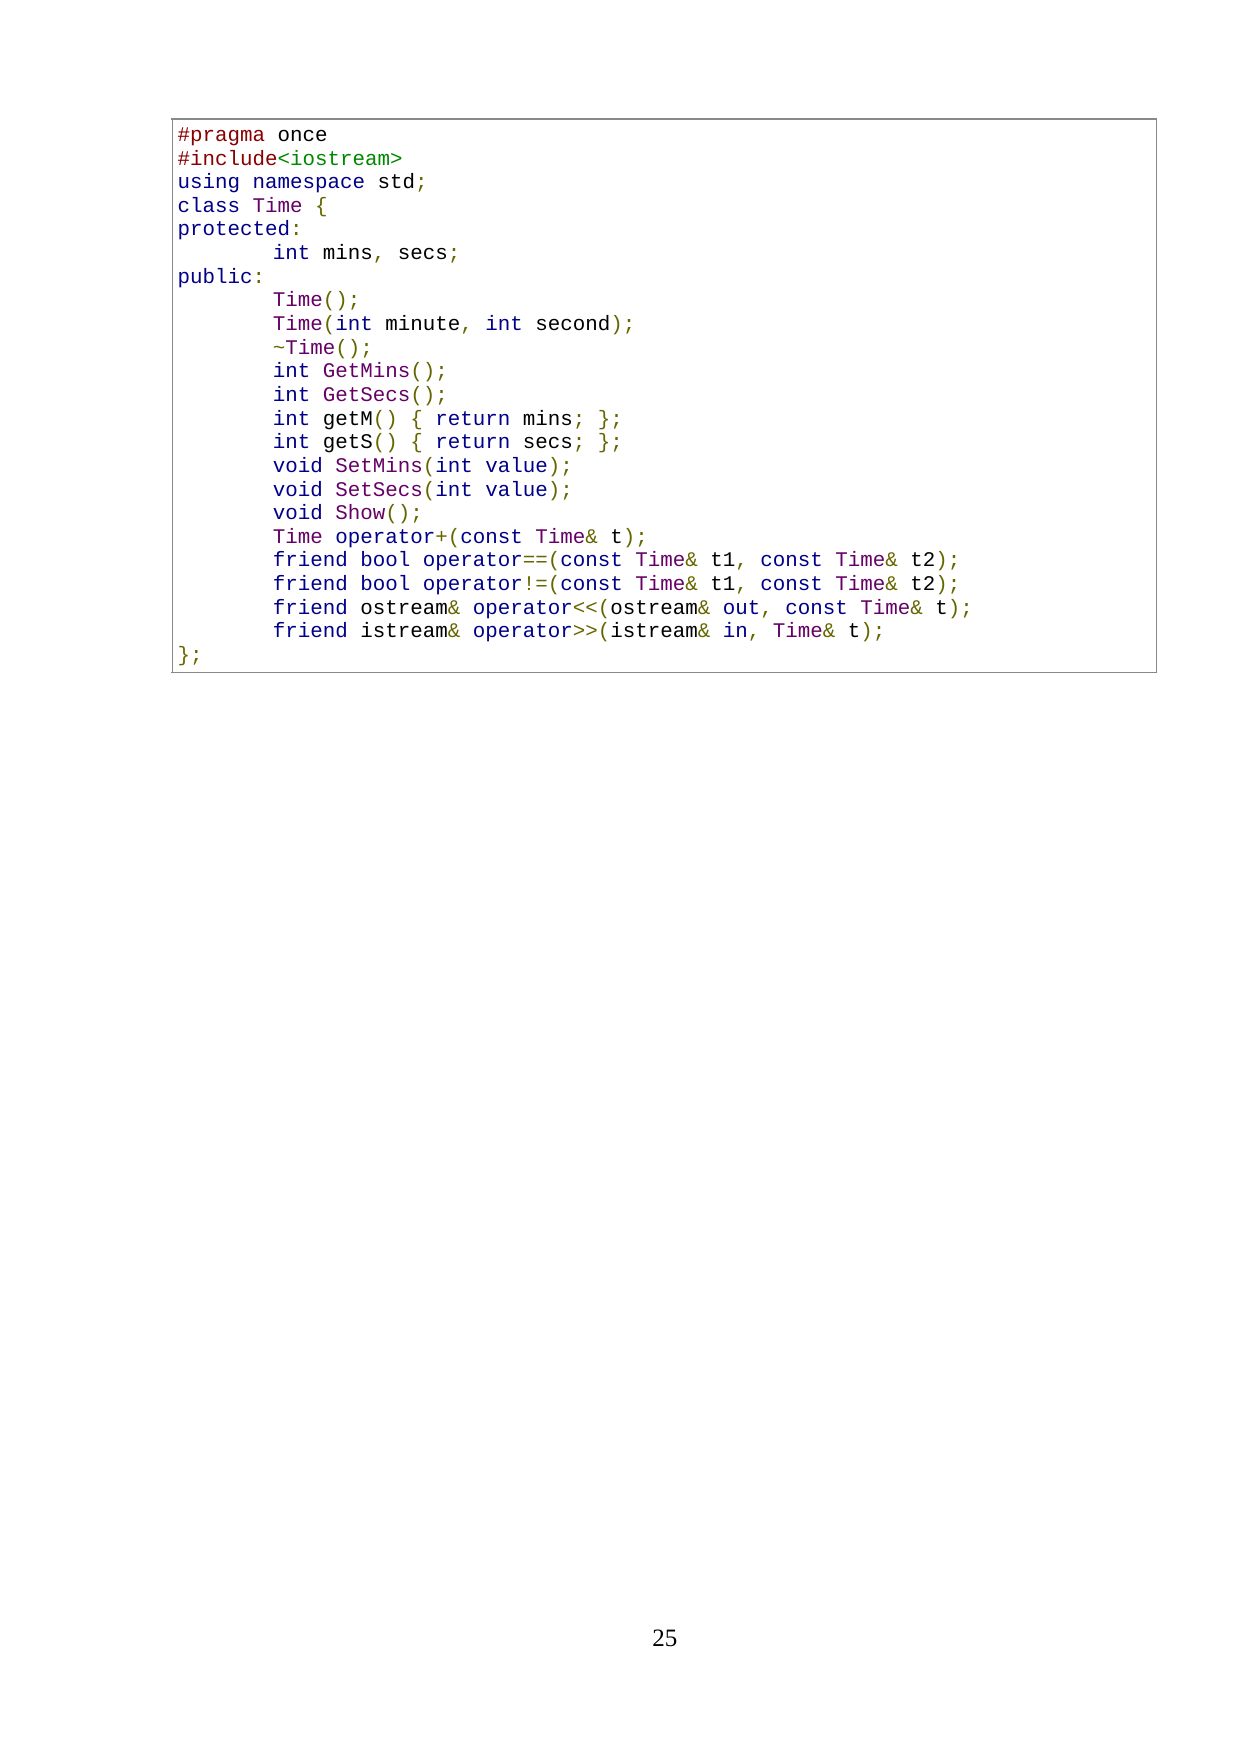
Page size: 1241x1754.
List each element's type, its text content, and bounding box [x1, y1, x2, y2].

text int GetSecs(); [177, 384, 1152, 408]
text friend bool operator!=(const Time& t1, const Time& t2); [177, 573, 1152, 597]
text friend bool operator==(const Time& t1, const Time& t2); [177, 549, 1152, 573]
text public: [177, 266, 1152, 289]
text int getS() { return secs; }; [177, 431, 1152, 455]
text friend istream& operator>>(istream& in, Time& t); [177, 620, 1152, 638]
text #include<iostream> [177, 147, 1152, 171]
text int getM() { return mins; }; [177, 408, 1152, 431]
text }; [173, 638, 1156, 672]
text #pragma once [173, 120, 1156, 147]
text Time(int minute, int second); [177, 313, 1152, 337]
text void Show(); [177, 502, 1152, 526]
text friend ostream& operator<<(ostream& out, const Time& t); [177, 597, 1152, 620]
text void SetSecs(int value); [177, 478, 1152, 502]
text Time(); [177, 289, 1152, 313]
text int GetMins(); [177, 360, 1152, 384]
text using namespace std; [177, 171, 1152, 195]
text protected: [177, 218, 1152, 242]
text ~Time(); [177, 337, 1152, 360]
text class Time { [177, 195, 1152, 218]
text Time operator+(const Time& t); [177, 526, 1152, 549]
text void SetMins(int value); [177, 455, 1152, 478]
text int mins, secs; [177, 242, 1152, 266]
